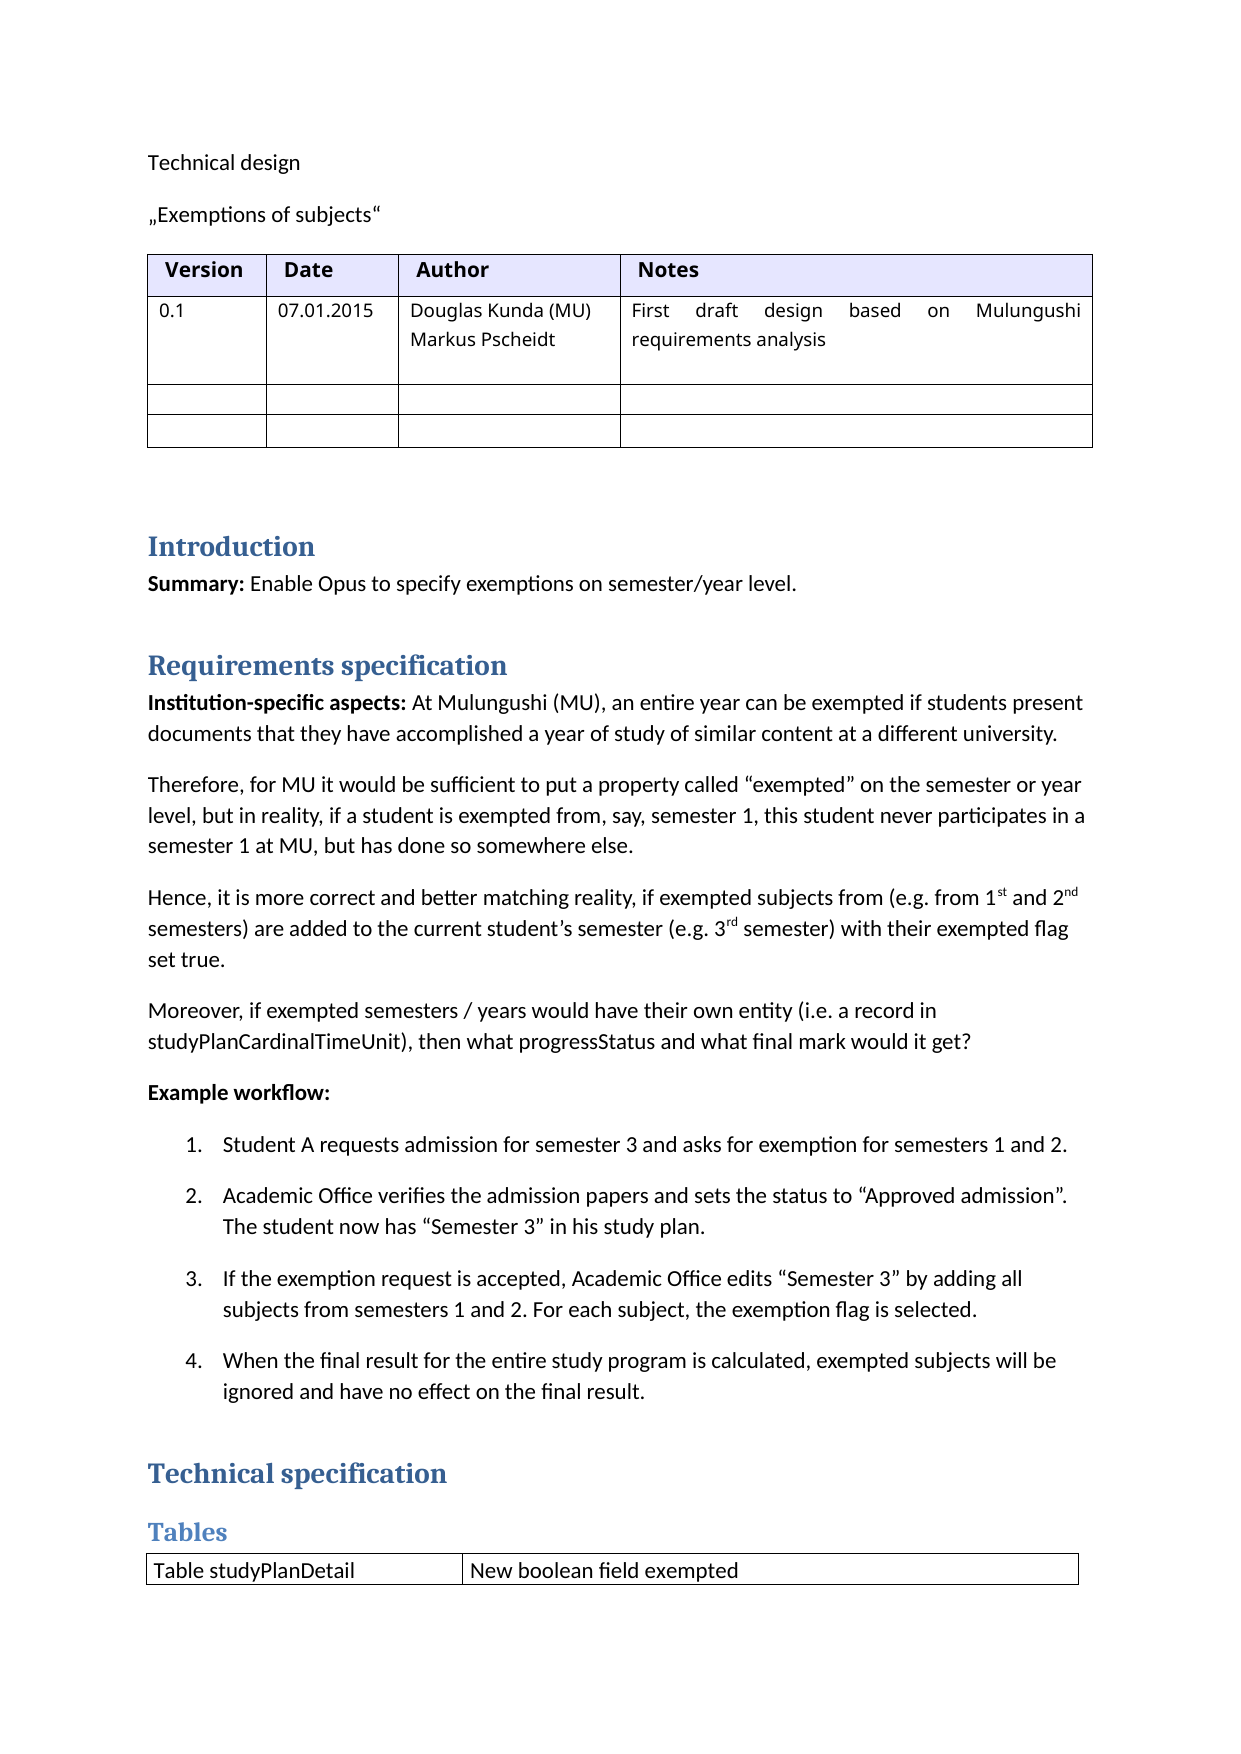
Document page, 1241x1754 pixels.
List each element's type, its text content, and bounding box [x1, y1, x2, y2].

text Technical design [148, 148, 1093, 176]
list Therefore, for MU it would be sufficient to put a property called “exempted” on the semester or year level, but in reality, if a student is exempted from, say, semester 1, this student never participates in a semester 1 at MU, but has done so somewhere else. [148, 770, 1093, 860]
table_cell [267, 385, 398, 414]
table_cell [267, 415, 398, 447]
table_header Version [148, 255, 266, 296]
list Example workflow: [148, 1078, 1093, 1107]
subtitle Introduction [148, 530, 1093, 564]
table_cell Douglas Kunda (MU) Markus Pscheidt [399, 297, 620, 384]
table_cell First draft design based on Mulungushi requirements analysis [621, 297, 1092, 384]
table_cell [148, 385, 266, 414]
text „Exemptions of subjects“ [148, 201, 1093, 229]
table_header Table studyPlanDetail [147, 1554, 462, 1584]
subtitle Tables [148, 1517, 1093, 1548]
table_header Notes [621, 255, 1092, 296]
subtitle Requirements specification [148, 649, 1093, 683]
list Student A requests admission for semester 3 and asks for exemption for semesters 1 and 2. [185, 1130, 1093, 1158]
table_cell [621, 385, 1092, 414]
list When the final result for the entire study program is calculated, exempted subjects will be ignored and have no effect on the final result. [185, 1346, 1093, 1405]
table_cell [399, 415, 620, 447]
table_cell 07.01.2015 [267, 297, 398, 384]
table_header Date [267, 255, 398, 296]
table_cell [621, 415, 1092, 447]
subtitle Technical specification [148, 1458, 1093, 1491]
table_header New boolean field exempted [463, 1554, 1078, 1584]
table_cell 0.1 [148, 297, 266, 384]
table_header Author [399, 255, 620, 296]
list Institution-specific aspects: At Mulungushi (MU), an entire year can be exempted if students present documents that they have accomplished a year of study of similar content at a different university. [148, 688, 1093, 747]
list If the exemption request is accepted, Academic Office edits “Semester 3” by adding all subjects from semesters 1 and 2. For each subject, the exemption flag is selected. [185, 1264, 1093, 1323]
list Hence, it is more correct and better matching reality, if exempted subjects from (e.g. from 1st and 2nd semesters) are added to the current student’s semester (e.g. 3rd semester) with their exempted flag set true. [148, 883, 1093, 973]
list Academic Office verifies the admission papers and sets the status to “Approved admission”. The student now has “Semester 3” in his study plan. [185, 1182, 1093, 1240]
table_cell [148, 415, 266, 447]
list Moreover, if exempted semesters / years would have their own entity (i.e. a record in studyPlanCardinalTimeUnit), then what progressStatus and what final mark would it get? [148, 996, 1093, 1055]
list Summary: Enable Opus to specify exemptions on semester/year level. [148, 569, 1093, 597]
table_cell [399, 385, 620, 414]
